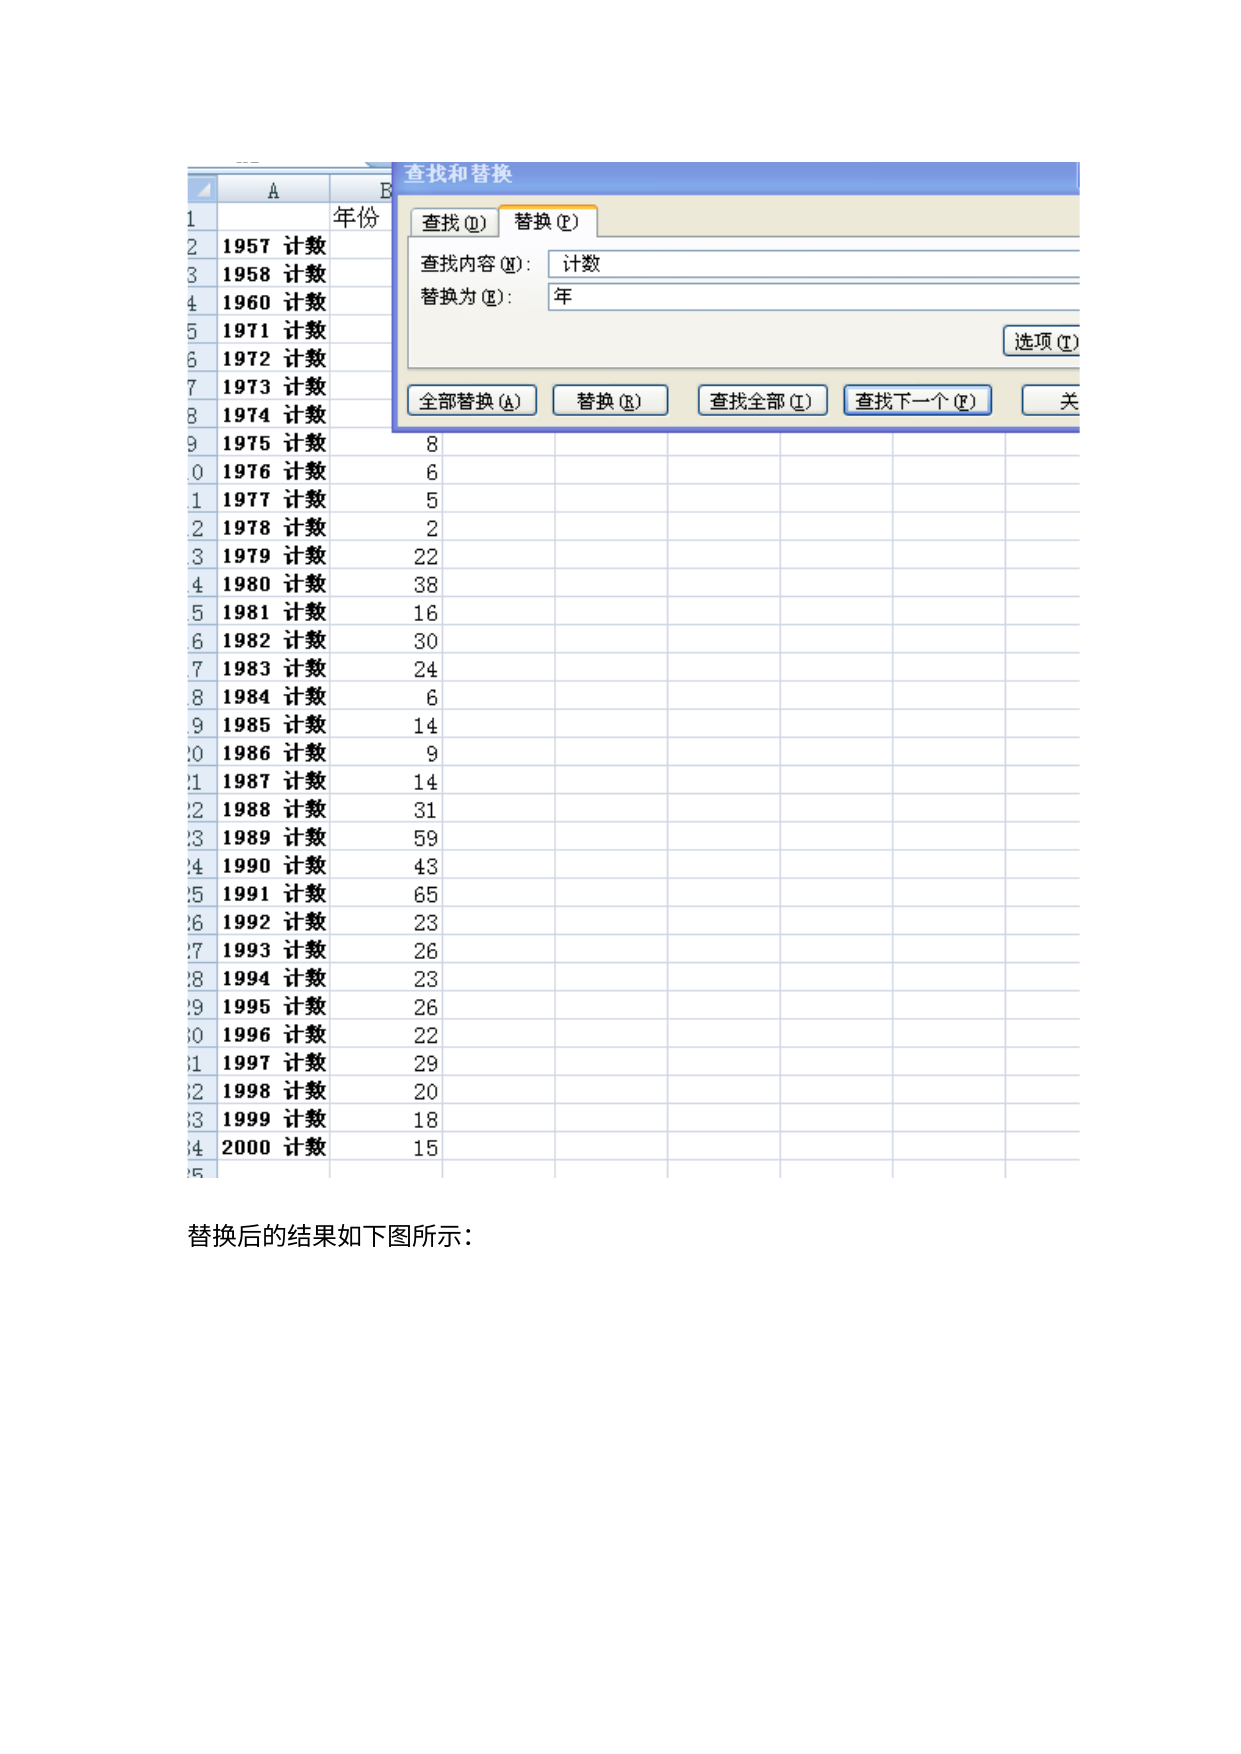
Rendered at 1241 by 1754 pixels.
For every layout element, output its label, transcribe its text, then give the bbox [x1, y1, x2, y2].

picture [187, 162, 1080, 1178]
text 替换后的结果如下图所示： [187, 1202, 1053, 1267]
